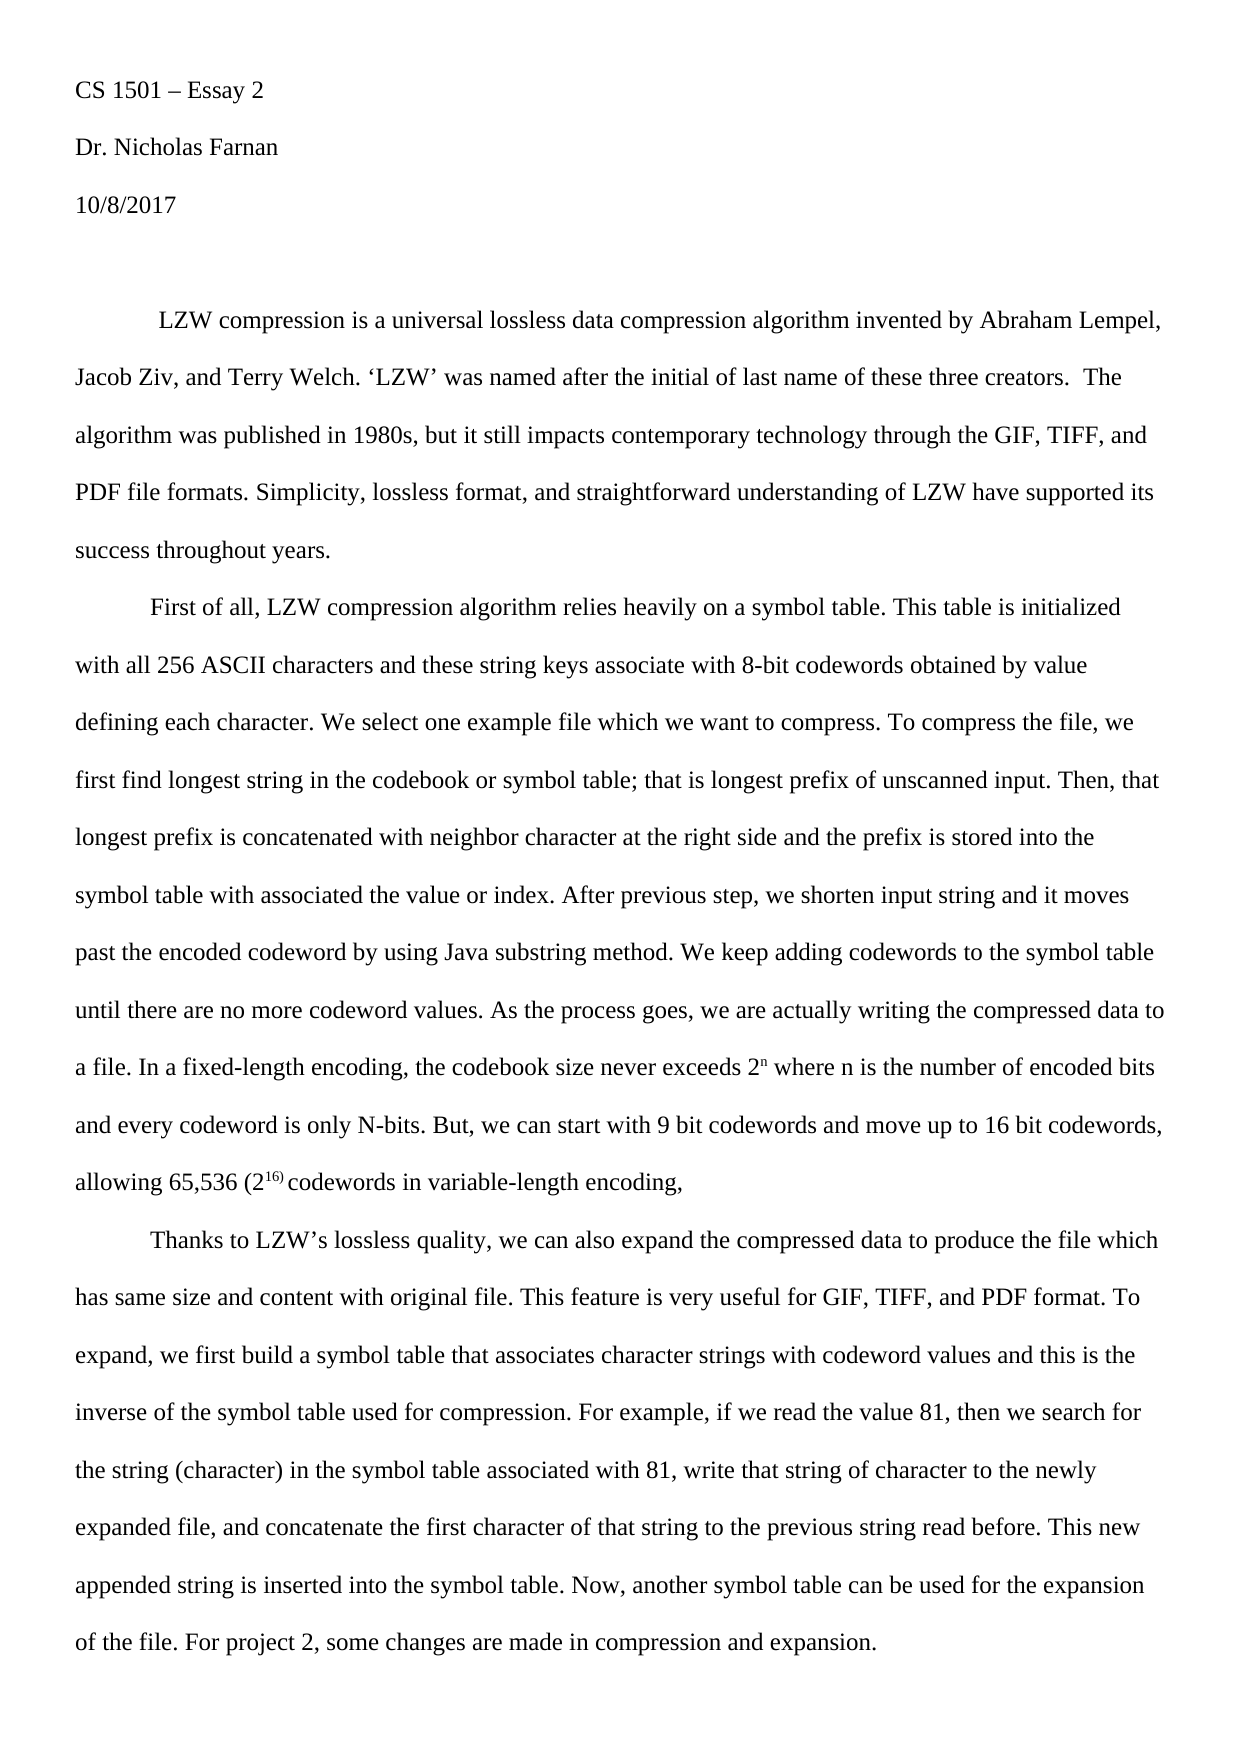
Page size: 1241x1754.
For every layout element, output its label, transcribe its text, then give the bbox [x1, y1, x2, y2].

text LZW compression is a universal lossless data compression algorithm invented by Abraham Lempel, Jacob Ziv, and Terry Welch. ‘LZW’ was named after the initial of last name of these three creators. The algorithm was published in 1980s, but it still impacts contemporary technology through the GIF, TIFF, and PDF file formats. Simplicity, lossless format, and straightforward understanding of LZW have supported its success throughout years. [75, 305, 1165, 564]
text 10/8/2017 [75, 190, 1165, 219]
text First of all, LZW compression algorithm relies heavily on a symbol table. This table is initialized with all 256 ASCII characters and these string keys associate with 8-bit codewords obtained by value defining each character. We select one example file which we want to compress. To compress the file, we first find longest string in the codebook or symbol table; that is longest prefix of unscanned input. Then, that longest prefix is concatenated with neighbor character at the right side and the prefix is stored into the symbol table with associated the value or index. After previous step, we shorten input string and it moves past the encoded codeword by using Java substring method. We keep adding codewords to the symbol table until there are no more codeword values. As the process goes, we are actually writing the compressed data to a file. In a fixed-length encoding, the codebook size never exceeds 2n where n is the number of encoded bits and every codeword is only N-bits. But, we can start with 9 bit codewords and move up to 16 bit codewords, allowing 65,536 (216) codewords in variable-length encoding, [75, 592, 1165, 1196]
text CS 1501 – Essay 2 [75, 75, 1165, 104]
text Dr. Nicholas Farnan [75, 132, 1165, 161]
text Thanks to LZW’s lossless quality, we can also expand the compressed data to produce the file which has same size and content with original file. This feature is very useful for GIF, TIFF, and PDF format. To expand, we first build a symbol table that associates character strings with codeword values and this is the inverse of the symbol table used for compression. For example, if we read the value 81, then we search for the string (character) in the symbol table associated with 81, write that string of character to the newly expanded file, and concatenate the first character of that string to the previous string read before. This new appended string is inserted into the symbol table. Now, another symbol table can be used for the expansion of the file. For project 2, some changes are made in compression and expansion. [75, 1225, 1165, 1656]
